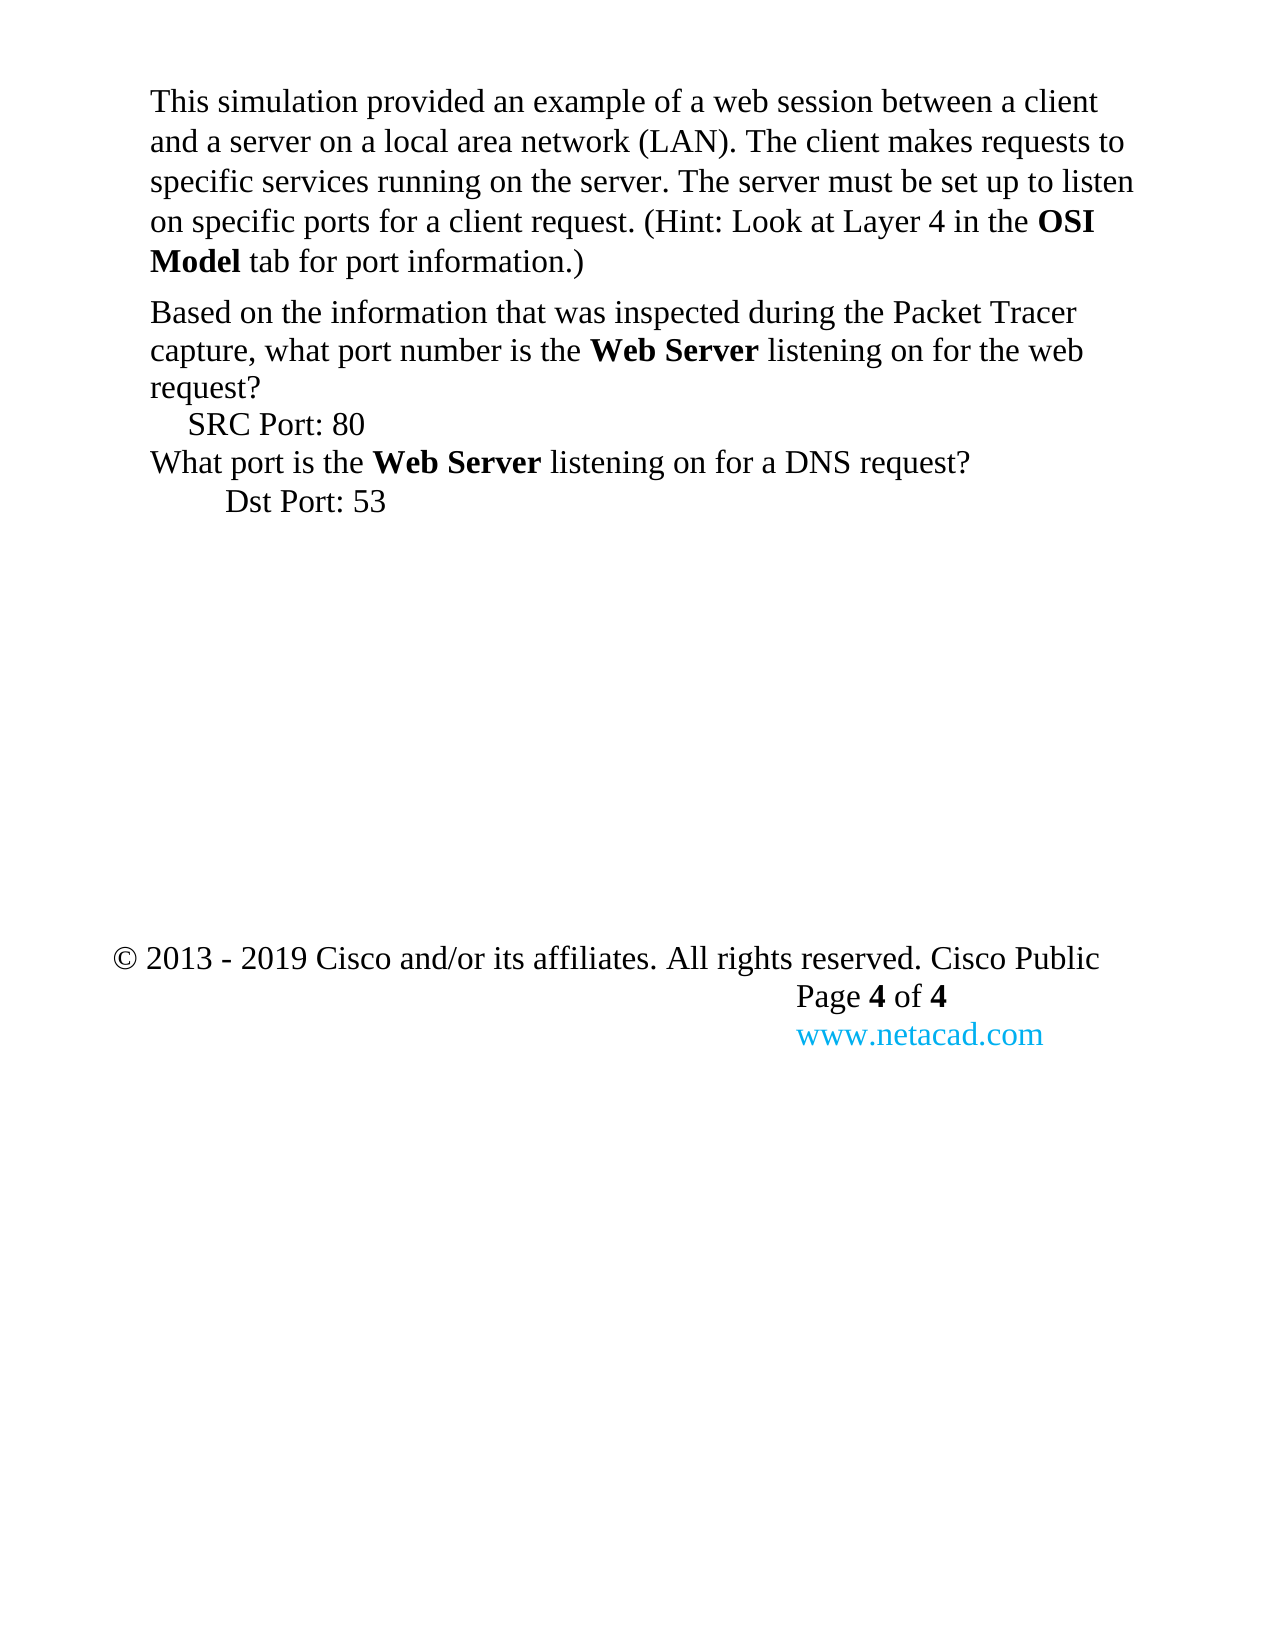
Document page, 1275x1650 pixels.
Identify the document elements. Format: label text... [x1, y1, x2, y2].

text © 2013 - 2019 Cisco and/or its affiliates. All rights reserved. Cisco Public Page 4 of 4 www.netacad.com [112, 938, 1162, 1053]
text This simulation provided an example of a web session between a client and a server on a local area network (LAN). The client makes requests to specific services running on the server. The server must be set up to listen on specific ports for a client request. (Hint: Look at Layer 4 in the OSI Model tab for port information.) [150, 81, 1148, 280]
text What port is the Web Server listening on for a DNS request? [150, 443, 1162, 481]
text Based on the information that was inspected during the Packet Tracer capture, what port number is the Web Server listening on for the web request?ur answers here. [150, 294, 1148, 406]
text Dst Port: 53ument [225, 481, 1162, 519]
text SRC Port: 80 [150, 406, 1148, 443]
